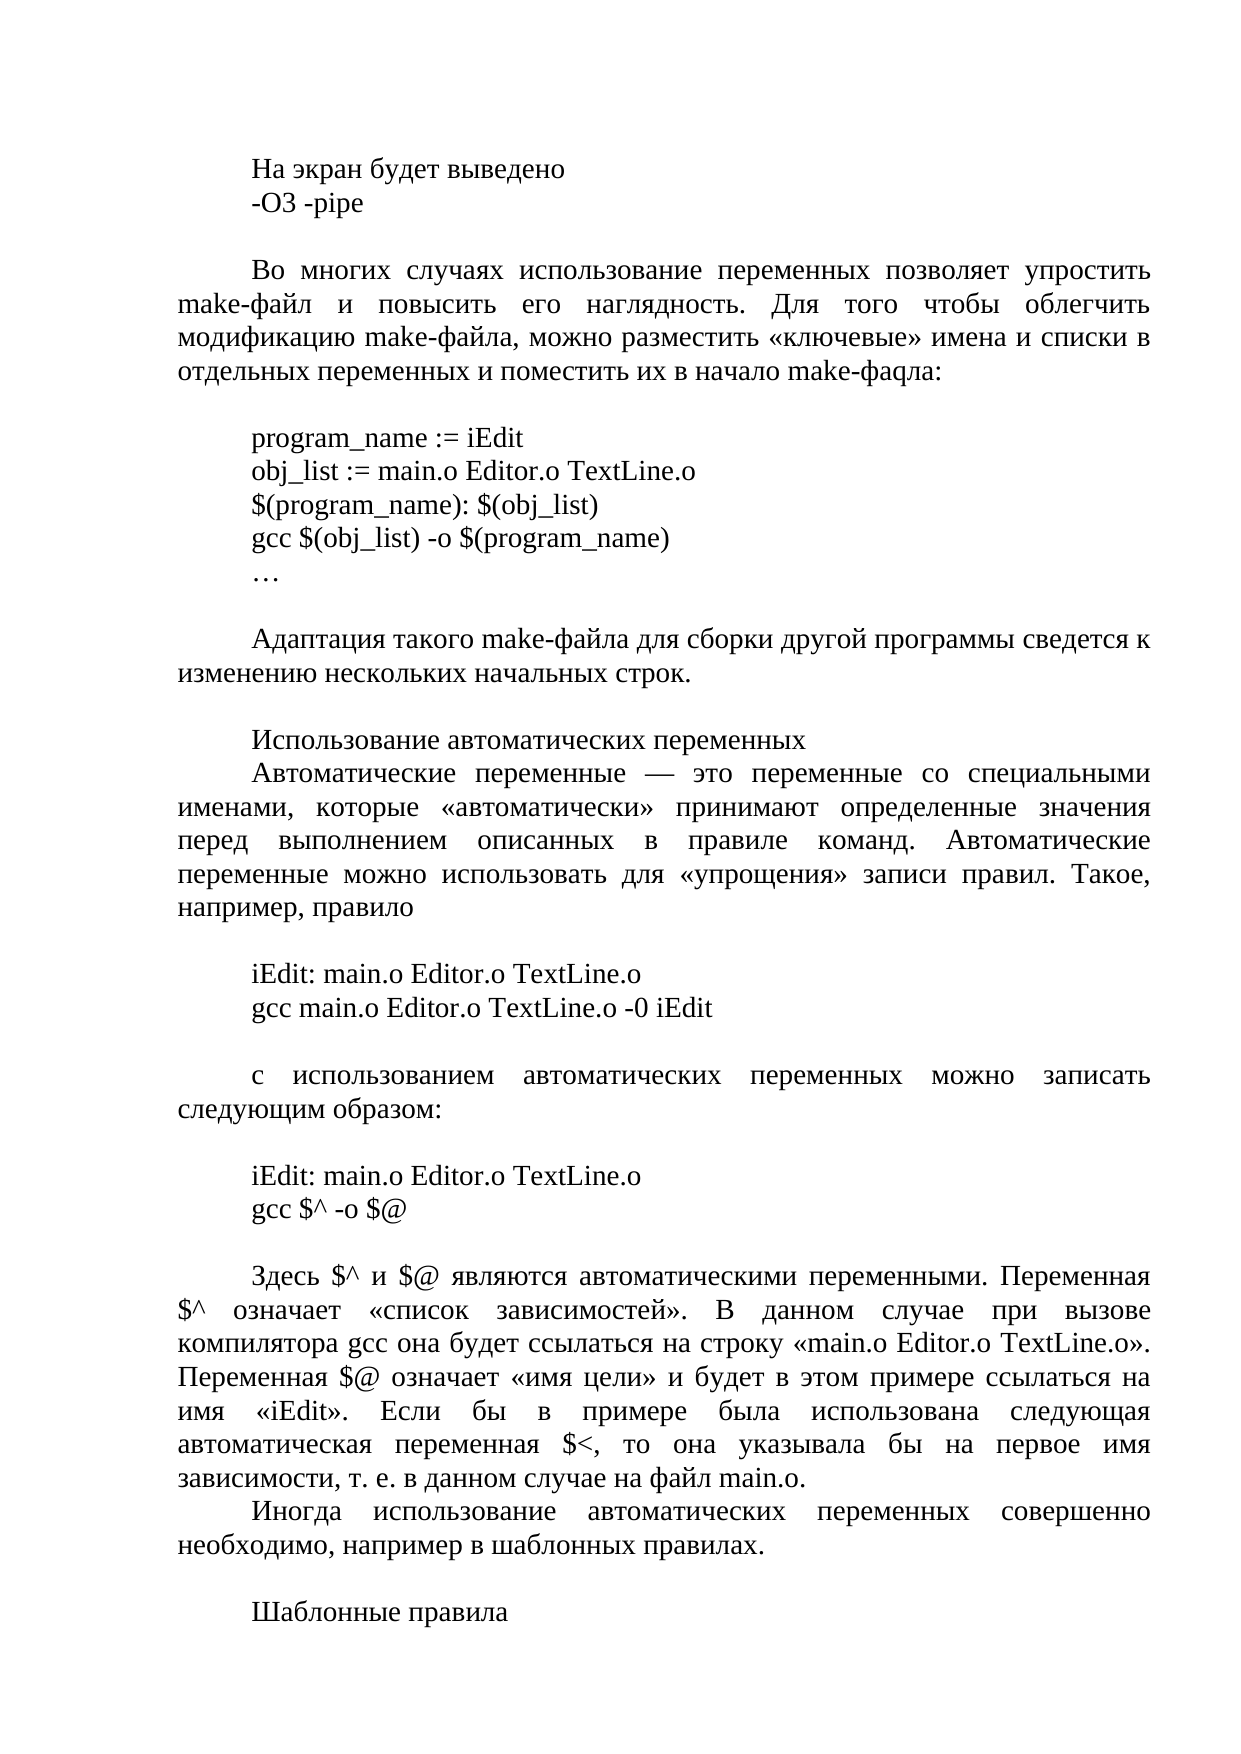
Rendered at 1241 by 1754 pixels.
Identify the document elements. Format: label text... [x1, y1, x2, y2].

text iEdit: main.o Editor.o TextLine.o [177, 1158, 1152, 1191]
text Автоматические переменные — это переменные со специальными именами, которые «автоматически» принимают определенные значения перед выполнением описанных в правиле команд. Автоматические переменные можно использовать для «упрощения» записи правил. Такое, например, правило [177, 755, 1152, 923]
text с использованием автоматических переменных можно записать следующим образом: [177, 1057, 1152, 1124]
text gcc $^ -o $@ [177, 1191, 1152, 1225]
text -O3 -pipe [177, 185, 1152, 219]
text … [177, 554, 1152, 588]
text gcc $(obj_list) -o $(program_name) [177, 521, 1152, 554]
text obj_list := main.o Editor.o TextLine.o [177, 453, 1152, 487]
text Во многих случаях использование переменных позволяет упростить make-файл и повысить его наглядность. Для того чтобы облегчить модификацию make-файла, можно разместить «ключевые» имена и списки в отдельных переменных и поместить их в начало make-фаqла: [177, 252, 1152, 386]
text Использование автоматических переменных [177, 722, 1152, 755]
text Ha экран будет выведено [177, 152, 1152, 185]
text Адаптация такого make-файла для сборки другой программы сведется к изменению нескольких начальных строк. [177, 621, 1152, 688]
text iEdit: main.o Editor.o TextLine.o [177, 957, 1152, 990]
text program_name := iEdit [177, 420, 1152, 453]
text Шаблонные правила [177, 1594, 1152, 1627]
text gcc main.o Editor.o TextLine.o -0 iEdit [177, 990, 1152, 1024]
text Здесь $^ и $@ являются автоматическими переменными. Переменная $^ означает «список зависимостей». В данном случае при вызове компилятора gcc она будет ссылаться на строку «main.o Editor.o TextLine.o». Переменная $@ означает «имя цели» и будет в этом примере ссылаться на имя «iEdit». Если бы в примере была использована следующая автоматическая переменная $<, то она указывала бы на первое имя зависимости, т. е. в данном случае на файл main.o. [177, 1258, 1152, 1493]
text Иногда использование автоматических переменных совершенно необходимо, например в шаблонных правилах. [177, 1493, 1152, 1560]
text $(program_name): $(obj_list) [177, 487, 1152, 521]
